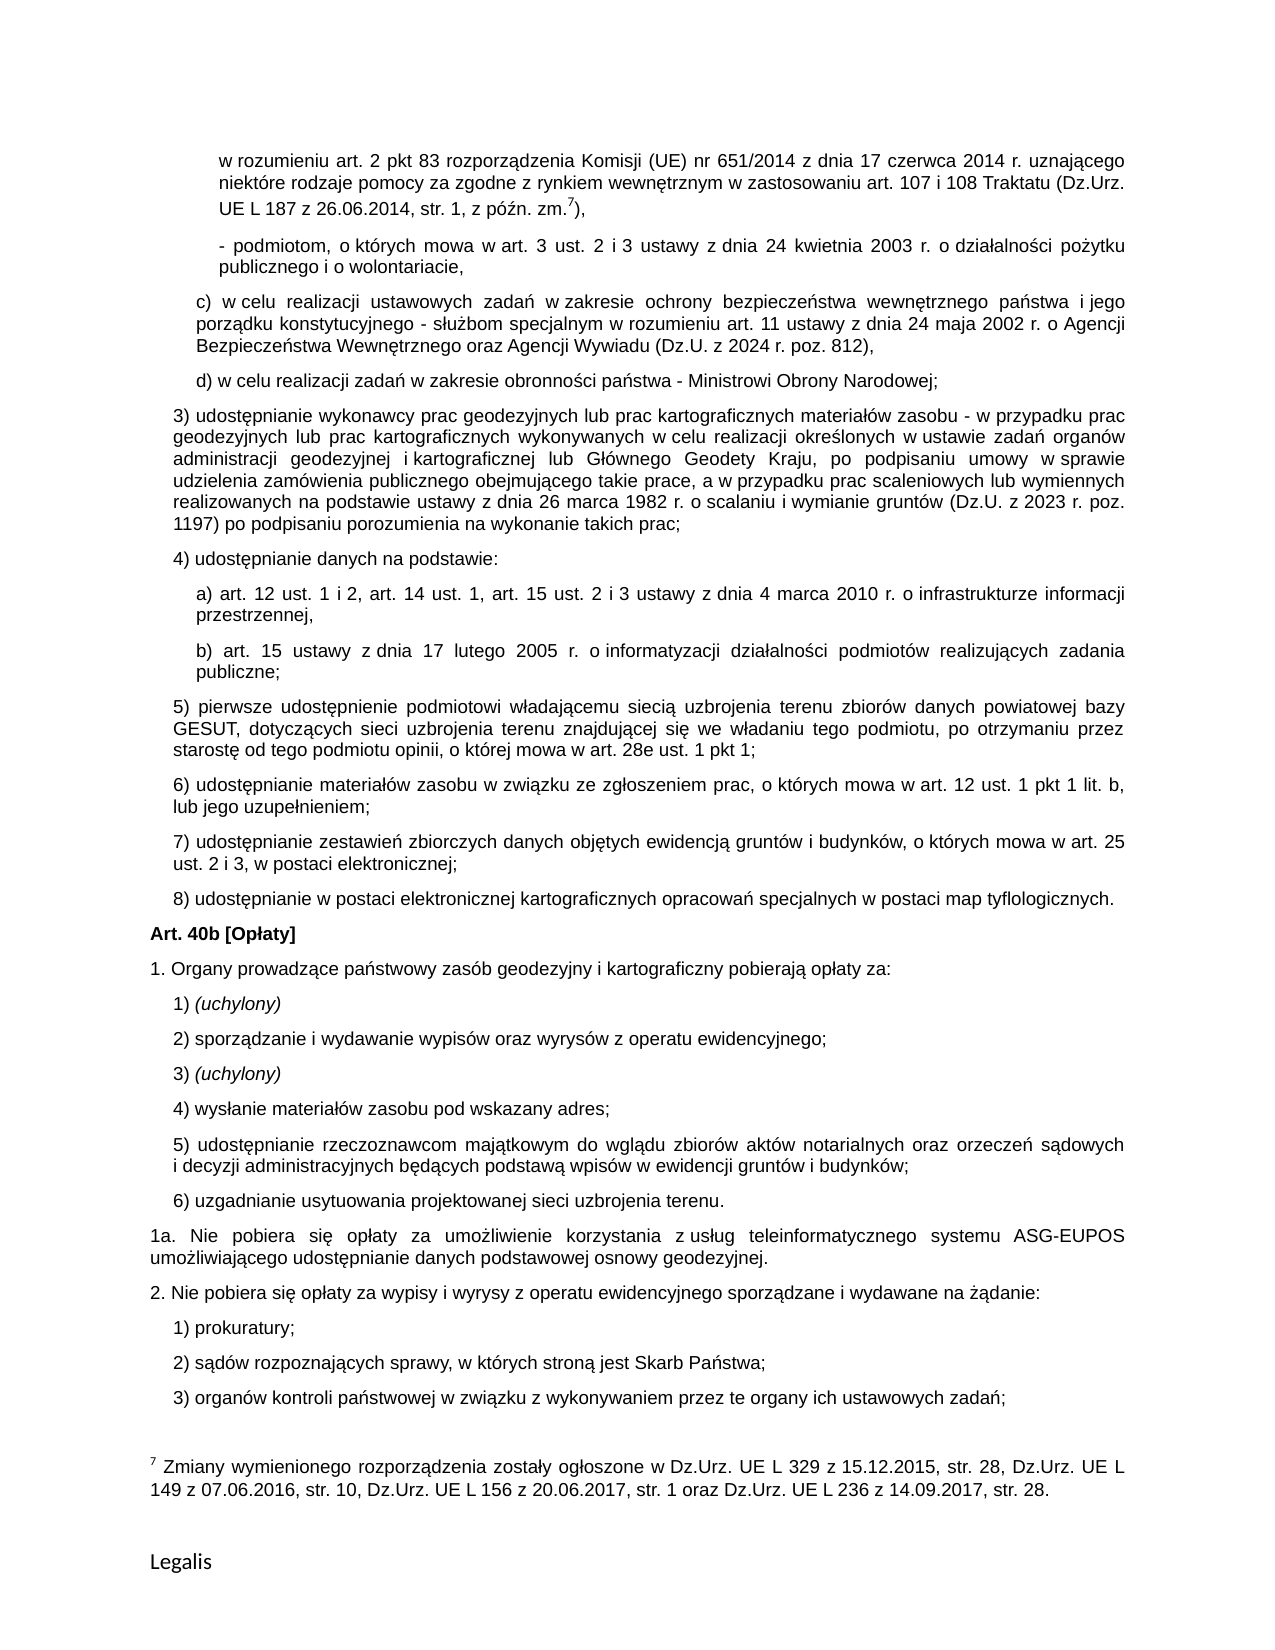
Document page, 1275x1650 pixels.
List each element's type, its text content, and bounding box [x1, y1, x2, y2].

text 5) udostępnianie rzeczoznawcom majątkowym do wglądu zbiorów aktów notarialnych oraz orzeczeń sądowych i decyzji administracyjnych będących podstawą wpisów w ewidencji gruntów i budynków; [173, 1133, 1125, 1176]
text 3) organów kontroli państwowej w związku z wykonywaniem przez te organy ich ustawowych zadań; [173, 1387, 1125, 1409]
text 4) udostępnianie danych na podstawie: [173, 548, 1125, 569]
text b) art. 15 ustawy z dnia 17 lutego 2005 r. o informatyzacji działalności podmiotów realizujących zadania publiczne; [196, 639, 1125, 682]
text Art. 40b [Opłaty] [150, 923, 1125, 944]
text 2) sądów rozpoznających sprawy, w których stroną jest Skarb Państwa; [173, 1352, 1125, 1373]
text 2) sporządzanie i wydawanie wypisów oraz wyrysów z operatu ewidencyjnego; [173, 1028, 1125, 1049]
text 5) pierwsze udostępnienie podmiotowi władającemu siecią uzbrojenia terenu zbiorów danych powiatowej bazy GESUT, dotyczących sieci uzbrojenia terenu znajdującej się we władaniu tego podmiotu, po otrzymaniu przez starostę od tego podmiotu opinii, o której mowa w art. 28e ust. 1 pkt 1; [173, 696, 1125, 761]
text a) art. 12 ust. 1 i 2, art. 14 ust. 1, art. 15 ust. 2 i 3 ustawy z dnia 4 marca 2010 r. o infrastrukturze informacji przestrzennej, [196, 583, 1125, 626]
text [219, 150, 1125, 221]
text 8) udostępnianie w postaci elektronicznej kartograficznych opracowań specjalnych w postaci map tyflologicznych. [173, 888, 1125, 909]
text 3) udostępnianie wykonawcy prac geodezyjnych lub prac kartograficznych materiałów zasobu - w przypadku prac geodezyjnych lub prac kartograficznych wykonywanych w celu realizacji określonych w ustawie zadań organów administracji geodezyjnej i kartograficznej lub Głównego Geodety Kraju, po podpisaniu umowy w sprawie udzielenia zamówienia publicznego obejmującego takie prace, a w przypadku prac scaleniowych lub wymiennych realizowanych na podstawie ustawy z dnia 26 marca 1982 r. o scalaniu i wymianie gruntów (Dz.U. z 2023 r. poz. 1197) po podpisaniu porozumienia na wykonanie takich prac; [173, 405, 1125, 534]
text 1) (uchylony) [173, 993, 1125, 1014]
text 4) wysłanie materiałów zasobu pod wskazany adres; [173, 1098, 1125, 1120]
text 1. Organy prowadzące państwowy zasób geodezyjny i kartograficzny pobierają opłaty za: [150, 958, 1125, 979]
text - podmiotom, o których mowa w art. 3 ust. 2 i 3 ustawy z dnia 24 kwietnia 2003 r. o działalności pożytku publicznego i o wolontariacie, [219, 235, 1125, 278]
text d) w celu realizacji zadań w zakresie obronności państwa - Ministrowi Obrony Narodowej; [196, 369, 1125, 391]
text 3) (uchylony) [173, 1063, 1125, 1085]
text 6) uzgadnianie usytuowania projektowanej sieci uzbrojenia terenu. [173, 1190, 1125, 1212]
text 7) udostępnianie zestawień zbiorczych danych objętych ewidencją gruntów i budynków, o których mowa w art. 25 ust. 2 i 3, w postaci elektronicznej; [173, 831, 1125, 874]
text 2. Nie pobiera się opłaty za wypisy i wyrysy z operatu ewidencyjnego sporządzane i wydawane na żądanie: [150, 1282, 1125, 1303]
text c) w celu realizacji ustawowych zadań w zakresie ochrony bezpieczeństwa wewnętrznego państwa i jego porządku konstytucyjnego - służbom specjalnym w rozumieniu art. 11 ustawy z dnia 24 maja 2002 r. o Agencji Bezpieczeństwa Wewnętrznego oraz Agencji Wywiadu (Dz.U. z 2024 r. poz. 812), [196, 291, 1125, 356]
text 1) prokuratury; [173, 1317, 1125, 1338]
text 1a. Nie pobiera się opłaty za umożliwienie korzystania z usług teleinformatycznego systemu ASG-EUPOS umożliwiającego udostępnianie danych podstawowej osnowy geodezyjnej. [150, 1225, 1125, 1268]
text 6) udostępnianie materiałów zasobu w związku ze zgłoszeniem prac, o których mowa w art. 12 ust. 1 pkt 1 lit. b, lub jego uzupełnieniem; [173, 774, 1125, 817]
